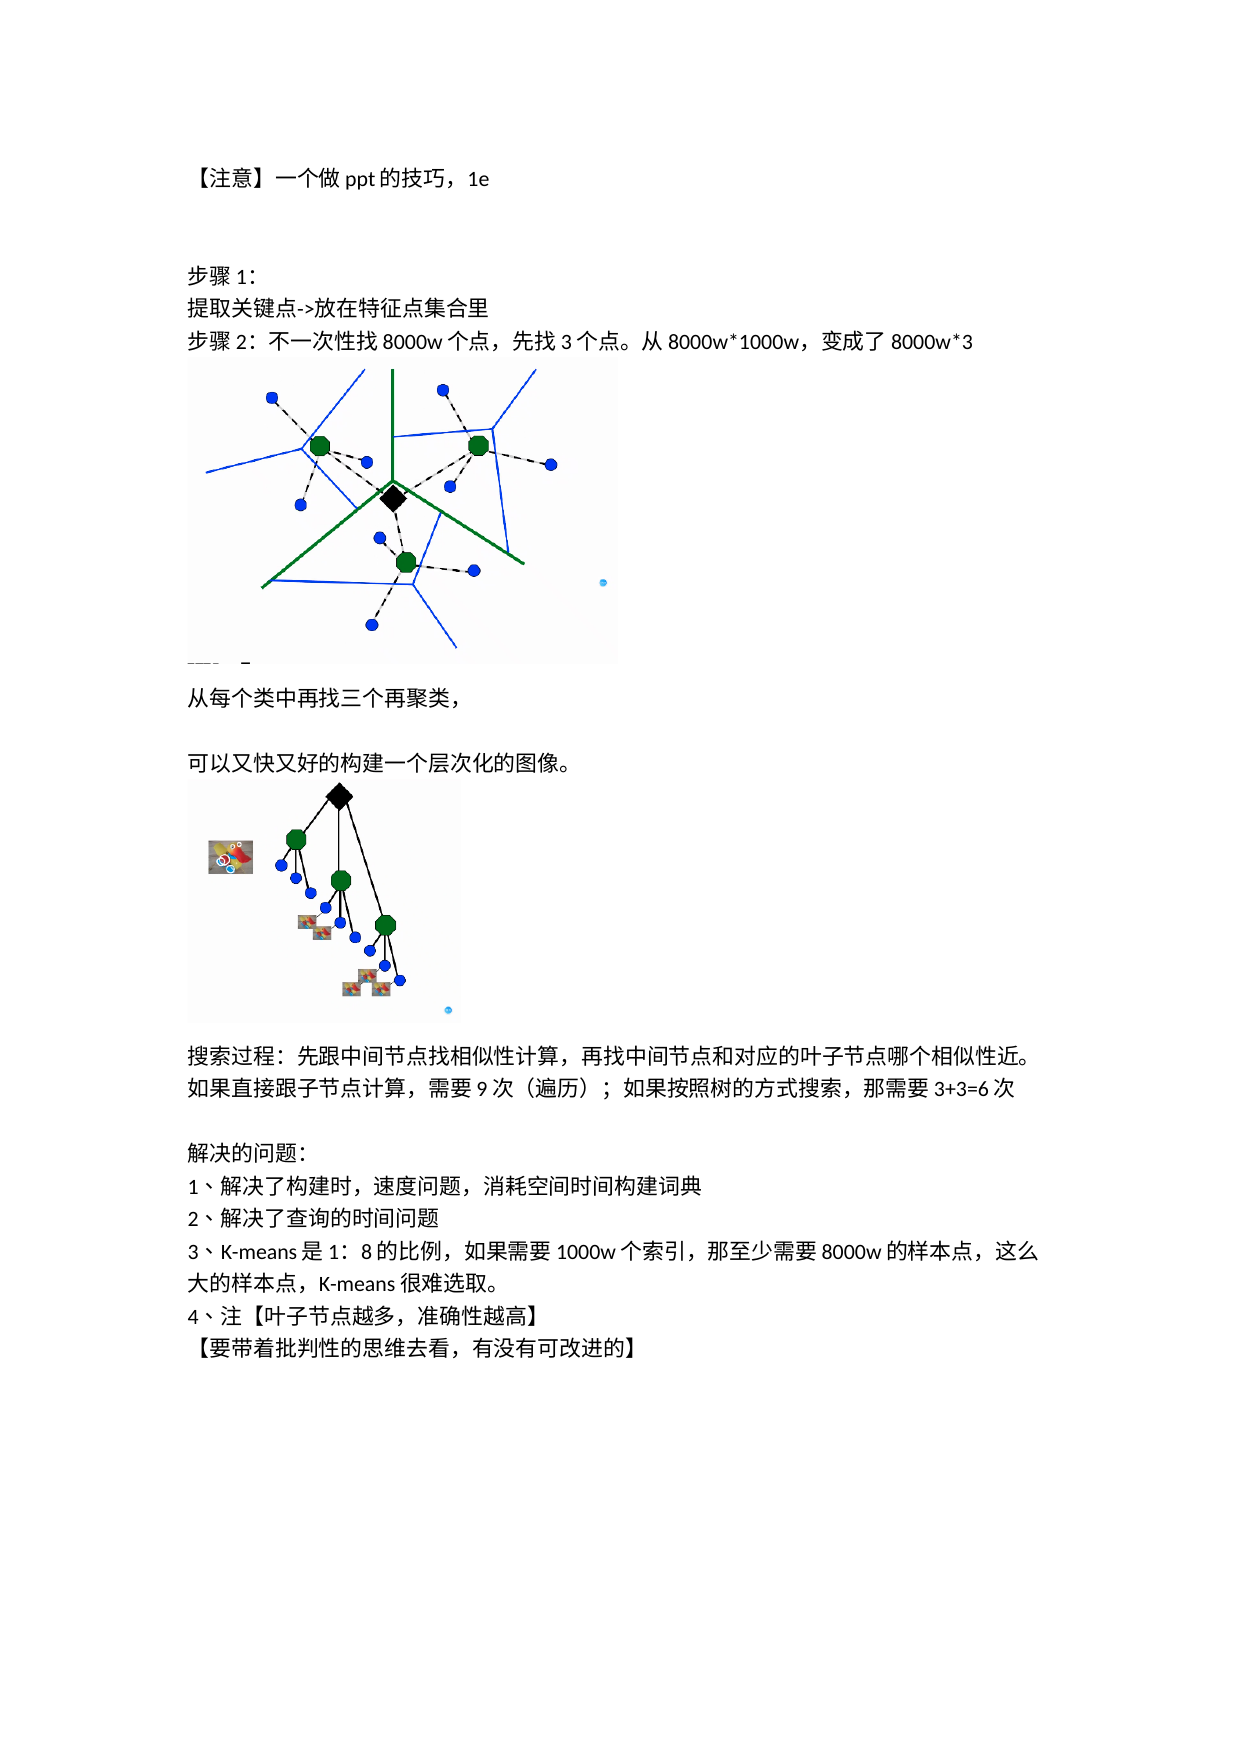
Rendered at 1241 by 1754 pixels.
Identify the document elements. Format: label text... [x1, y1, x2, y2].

list 步骤1： [187, 259, 1053, 292]
list 解决了构建时，速度问题，消耗空间时间构建词典 [187, 1169, 1053, 1202]
list 如果直接跟子节点计算，需要9次（遍历）；如果按照树的方式搜索，那需要3+3=6次 [187, 1072, 1053, 1104]
list 解决的问题： [187, 1137, 1053, 1169]
list 可以又快又好的构建一个层次化的图像。 [187, 747, 1053, 779]
picture [187, 779, 461, 1023]
list K-means是1：8的比例，如果需要1000w个索引，那至少需要8000w的样本点，这么大的样本点，K-means很难选取。 [187, 1234, 1053, 1299]
list 【要带着批判性的思维去看，有没有可改进的】 [187, 1332, 1053, 1364]
list 解决了查询的时间问题 [187, 1202, 1053, 1234]
list 提取关键点->放在特征点集合里 [187, 292, 1053, 324]
list 【注意】一个做ppt的技巧，1e [187, 162, 1053, 194]
list 注【叶子节点越多，准确性越高】 [187, 1299, 1053, 1332]
list 搜索过程：先跟中间节点找相似性计算，再找中间节点和对应的叶子节点哪个相似性近。 [187, 1039, 1053, 1072]
list 步骤2：不一次性找8000w个点，先找3个点。从8000w*1000w，变成了8000w*3 [187, 324, 1053, 357]
list 从每个类中再找三个再聚类， [187, 682, 1053, 714]
picture [187, 357, 618, 664]
